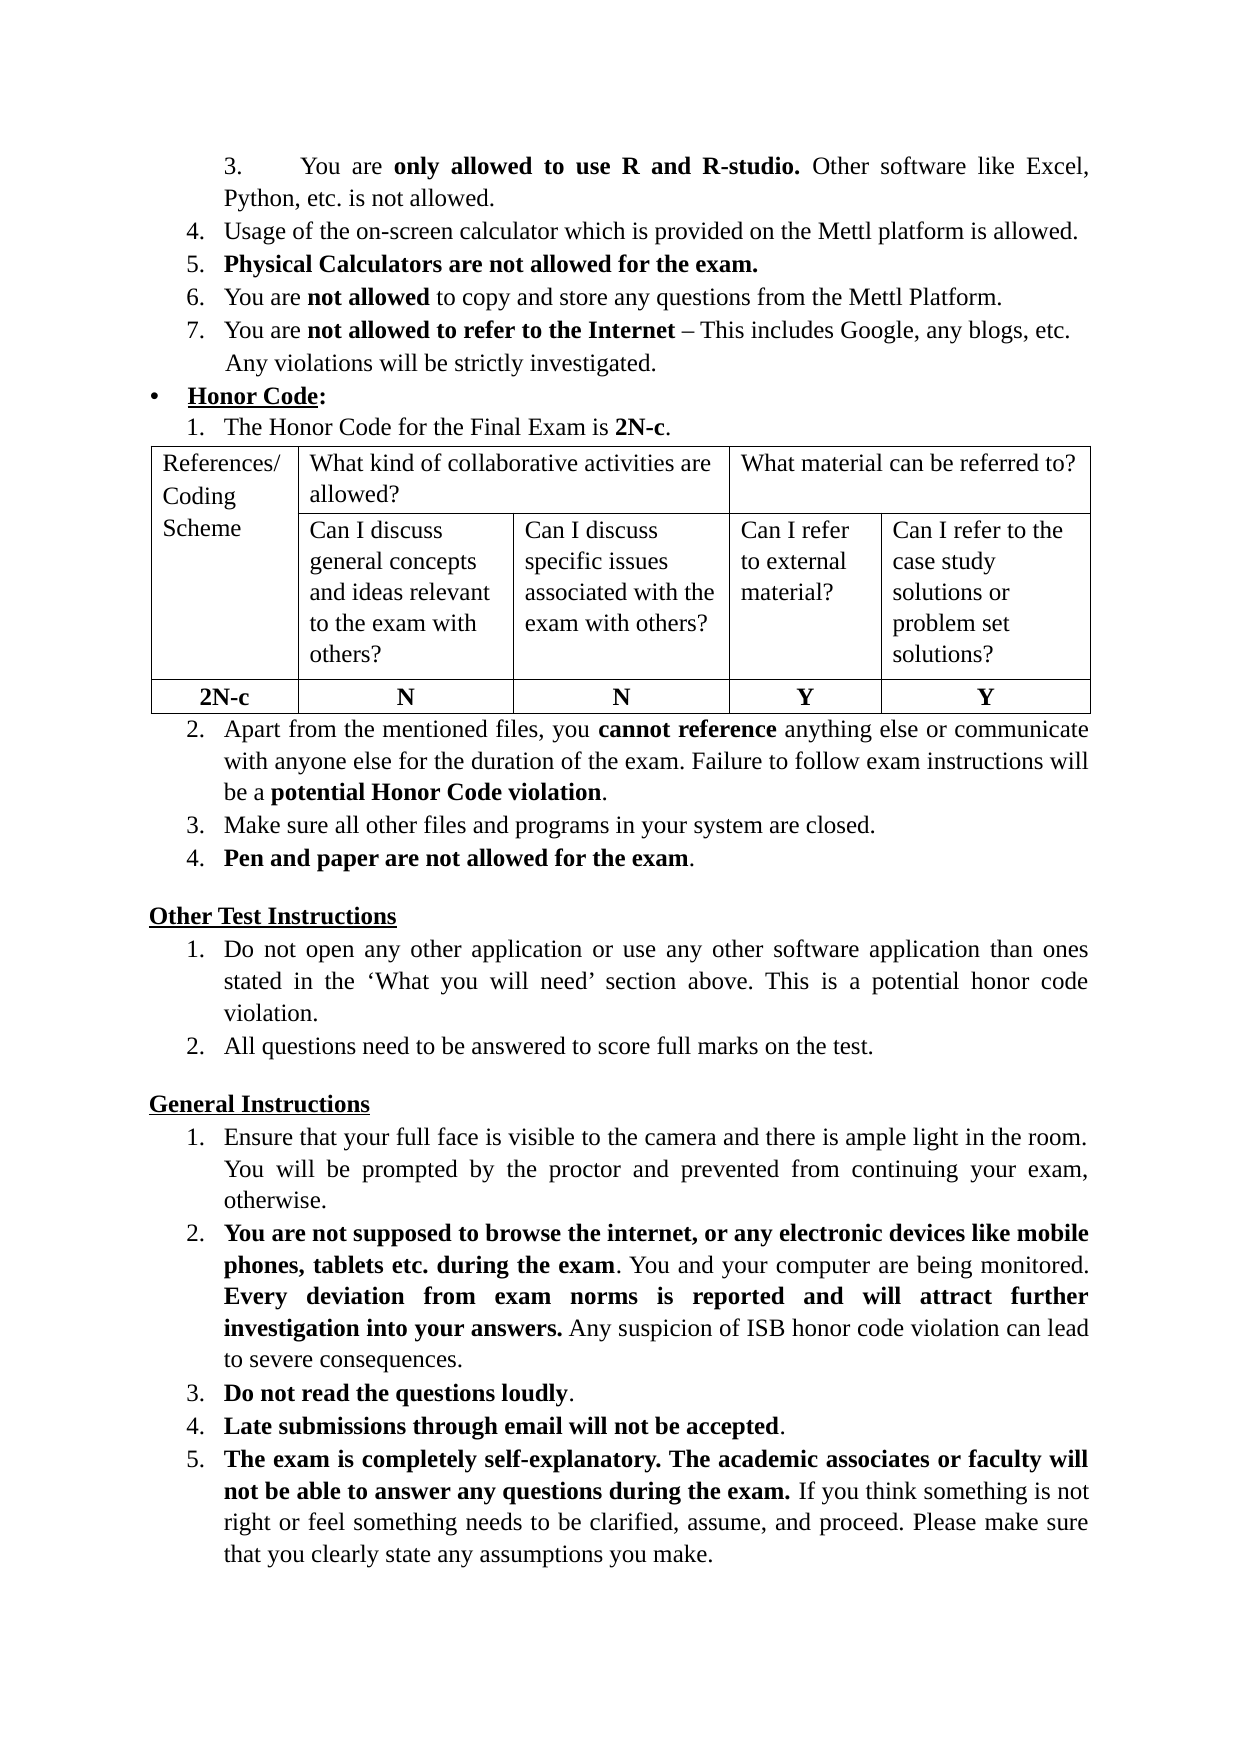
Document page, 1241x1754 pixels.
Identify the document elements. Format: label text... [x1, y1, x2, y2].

list Honor Code: [150, 381, 1089, 410]
list The Honor Code for the Final Exam is 2N-c. [186, 412, 1089, 441]
subtitle Other Test Instructions [148, 901, 1089, 930]
table_header References/ Coding Scheme [152, 447, 298, 679]
table_cell 2N-c [152, 680, 298, 713]
list Ensure that your full face is visible to the camera and there is ample light in the room. You will be prompted by the proctor and prevented from continuing your exam, otherwise. [186, 1122, 1089, 1214]
table_cell Can I discuss general concepts and ideas relevant to the exam with others? [299, 514, 513, 679]
table_cell Can I refer to external material? [730, 514, 881, 679]
list The exam is completely self-explanatory. The academic associates or faculty will not be able to answer any questions during the exam. If you think something is not right or feel something needs to be clarified, assume, and proceed. Please make sure that you clearly state any assumptions you make. [186, 1444, 1089, 1568]
table_cell Can I refer to the case study solutions or problem set solutions? [882, 514, 1090, 679]
table_cell Y [730, 680, 881, 713]
list All questions need to be answered to score full marks on the test. [186, 1031, 1089, 1059]
list Do not open any other application or use any other software application than ones stated in the ‘What you will need’ section above. This is a potential honor code violation. [186, 934, 1089, 1026]
list Make sure all other files and programs in your system are closed. [186, 810, 1089, 839]
list Do not read the questions loudly. [186, 1378, 1089, 1406]
table_header What kind of collaborative activities are allowed? [299, 447, 729, 513]
table_cell N [299, 680, 513, 713]
text Any violations will be strictly investigated. [225, 348, 1089, 377]
table_cell Y [882, 680, 1090, 713]
list You are not allowed to refer to the Internet – This includes Google, any blogs, etc. [186, 315, 1089, 344]
list You are not allowed to copy and store any questions from the Mettl Platform. [186, 282, 1089, 311]
list Pen and paper are not allowed for the exam. [186, 843, 1089, 872]
table_header What material can be referred to? [730, 447, 1090, 513]
list You are not supposed to browse the internet, or any electronic devices like mobile phones, tablets etc. during the exam. You and your computer are being monitored. Every deviation from exam norms is reported and will attract further investigation into your answers. Any suspicion of ISB honor code violation can lead to severe consequences. [186, 1218, 1089, 1373]
list Late submissions through email will not be accepted. [186, 1411, 1089, 1440]
list Physical Calculators are not allowed for the exam. [186, 249, 1089, 278]
subtitle General Instructions [148, 1089, 1089, 1118]
list Usage of the on-screen calculator which is provided on the Mettl platform is allowed. [186, 216, 1089, 244]
list Apart from the mentioned files, you cannot reference anything else or communicate with anyone else for the duration of the exam. Failure to follow exam instructions will be a potential Honor Code violation. [186, 714, 1089, 806]
table_cell Can I discuss specific issues associated with the exam with others? [514, 514, 729, 679]
list You are only allowed to use R and R-studio. Other software like Excel, Python, etc. is not allowed. [223, 151, 1089, 211]
table_cell N [514, 680, 729, 713]
